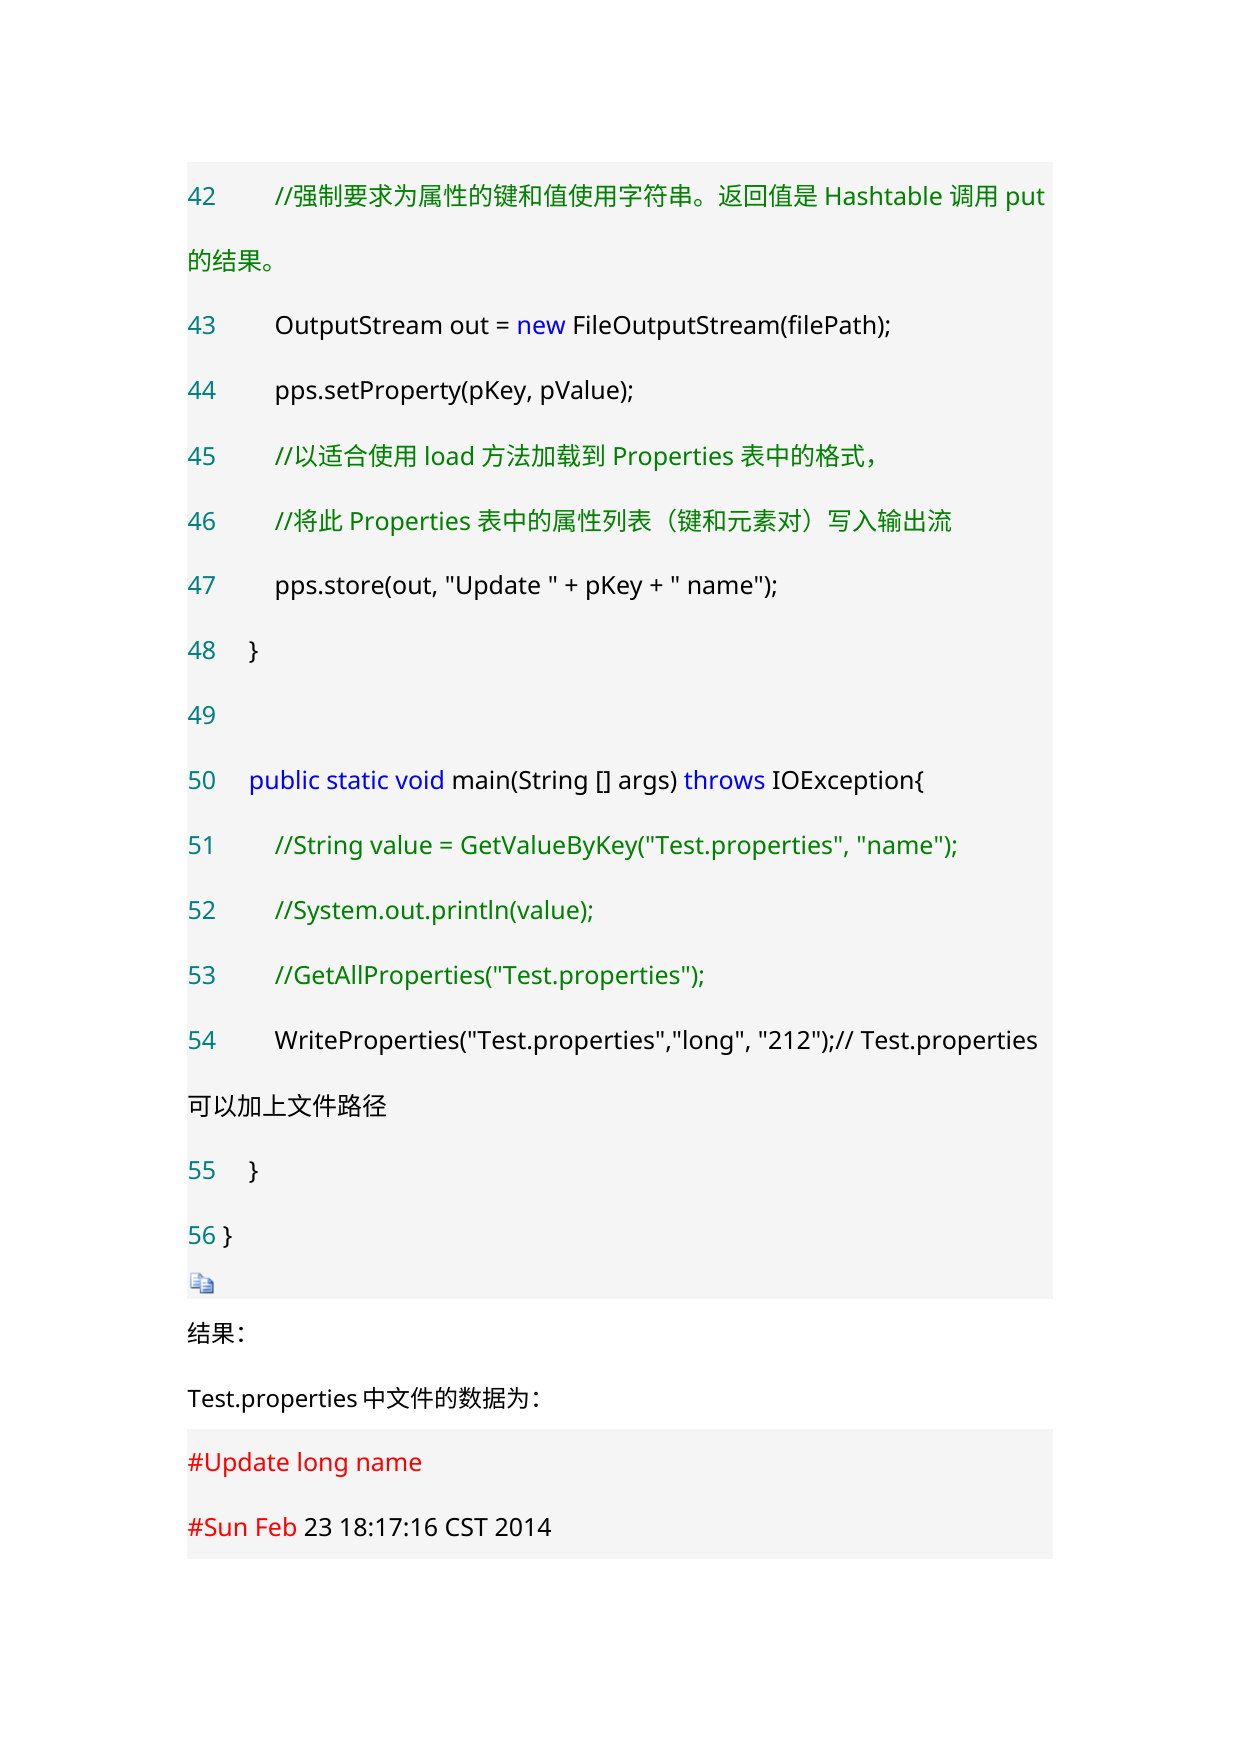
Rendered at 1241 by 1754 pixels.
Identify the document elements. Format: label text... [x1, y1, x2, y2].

text 55 } [187, 1137, 1053, 1202]
text 44 pps.setProperty(pKey, pValue); [187, 357, 1053, 422]
text 54 WriteProperties("Test.properties","long", "212");// Test.properties可以加上文件路径 [187, 1007, 1053, 1137]
picture [187, 1267, 219, 1299]
text 50 public static void main(String [] args) throws IOException{ [187, 747, 1053, 812]
text 结果： Test.properties中文件的数据为： [187, 1299, 1053, 1429]
text #Update long name [187, 1429, 1053, 1494]
text 49 [187, 682, 1053, 747]
text 52 //System.out.println(value); [187, 877, 1053, 942]
text 56 } [187, 1202, 1053, 1267]
text 46 //将此 Properties 表中的属性列表（键和元素对）写入输出流 [187, 487, 1053, 552]
text 47 pps.store(out, "Update " + pKey + " name"); [187, 552, 1053, 617]
text 42 //强制要求为属性的键和值使用字符串。返回值是 Hashtable 调用 put 的结果。 [187, 162, 1053, 292]
text 48 } [187, 617, 1053, 682]
text 51 //String value = GetValueByKey("Test.properties", "name"); [187, 812, 1053, 877]
text 45 //以适合使用 load 方法加载到 Properties 表中的格式， [187, 422, 1053, 487]
text #Sun Feb 23 18:17:16 CST 2014 [187, 1494, 1053, 1559]
text 43 OutputStream out = new FileOutputStream(filePath); [187, 292, 1053, 357]
text 53 //GetAllProperties("Test.properties"); [187, 942, 1053, 1007]
